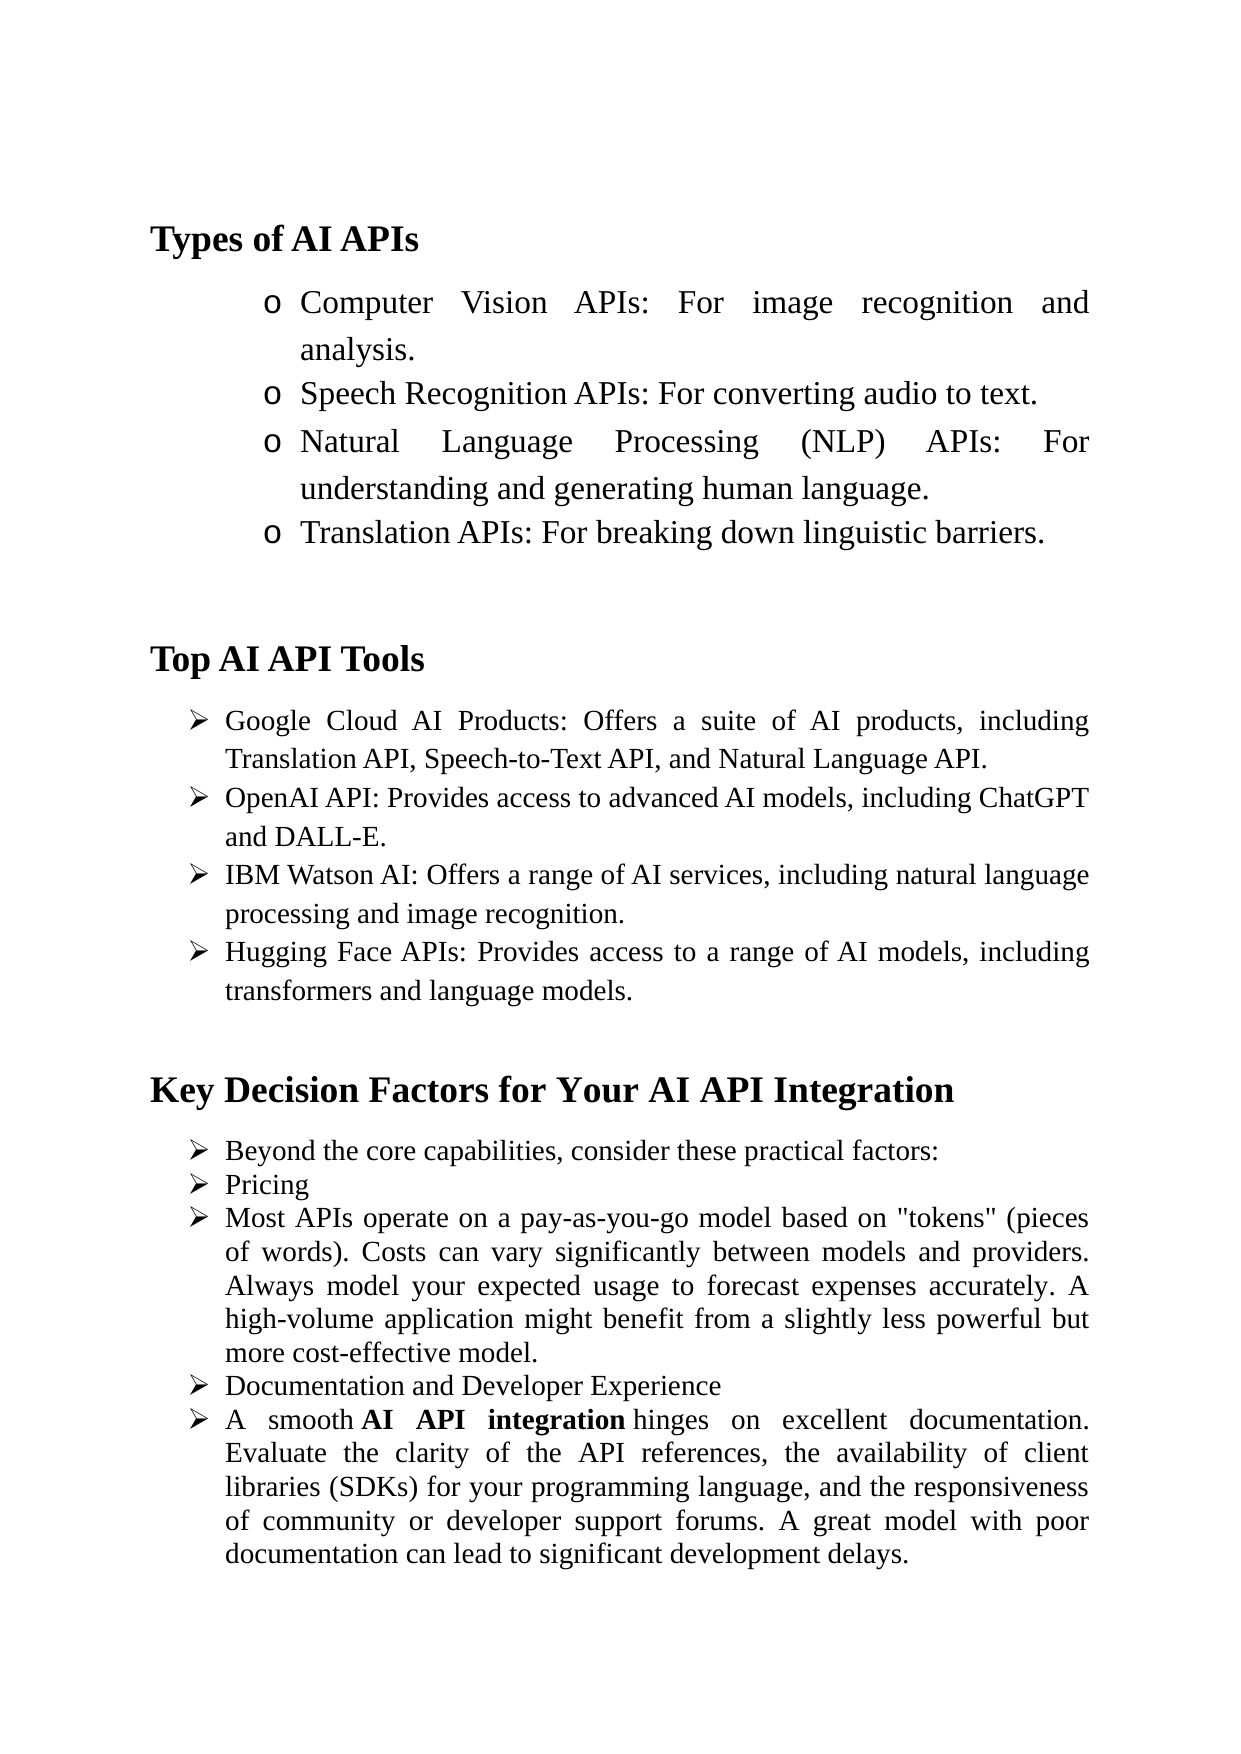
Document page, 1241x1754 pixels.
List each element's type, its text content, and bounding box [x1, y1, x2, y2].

list Documentation and Developer Experience [187, 1368, 1090, 1402]
list IBM Watson AI: Offers a range of AI services, including natural language processing and image recognition. [187, 857, 1090, 929]
text Key Decision Factors for Your AI API Integration [150, 1067, 1090, 1110]
list Hugging Face APIs: Provides access to a range of AI models, including transformers and language models. [187, 934, 1090, 1007]
list Computer Vision APIs: For image recognition and analysis. [262, 282, 1090, 368]
list Translation APIs: For breaking down linguistic barriers. [262, 512, 1090, 553]
list Beyond the core capabilities, consider these practical factors: [187, 1133, 1090, 1167]
text Top AI API Tools [150, 637, 1090, 680]
list Pricing [187, 1167, 1090, 1201]
list Speech Recognition APIs: For converting audio to text. [262, 373, 1090, 415]
list Natural Language Processing (NLP) APIs: For understanding and generating human language. [262, 421, 1090, 506]
list Google Cloud AI Products: Offers a suite of AI products, including Translation API, Speech-to-Text API, and Natural Language API. [187, 703, 1090, 775]
text Types of AI APIs [150, 216, 1090, 259]
list OpenAI API: Provides access to advanced AI models, including ChatGPT and DALL-E. [187, 780, 1090, 852]
list A smooth AI API integration hinges on excellent documentation. Evaluate the clarity of the API references, the availability of client libraries (SDKs) for your programming language, and the responsiveness of community or developer support forums. A great model with poor documentation can lead to significant development delays. [187, 1402, 1090, 1570]
list Most APIs operate on a pay-as-you-go model based on "tokens" (pieces of words). Costs can vary significantly between models and providers. Always model your expected usage to forecast expenses accurately. A high-volume application might benefit from a slightly less powerful but more cost-effective model. [187, 1201, 1090, 1368]
